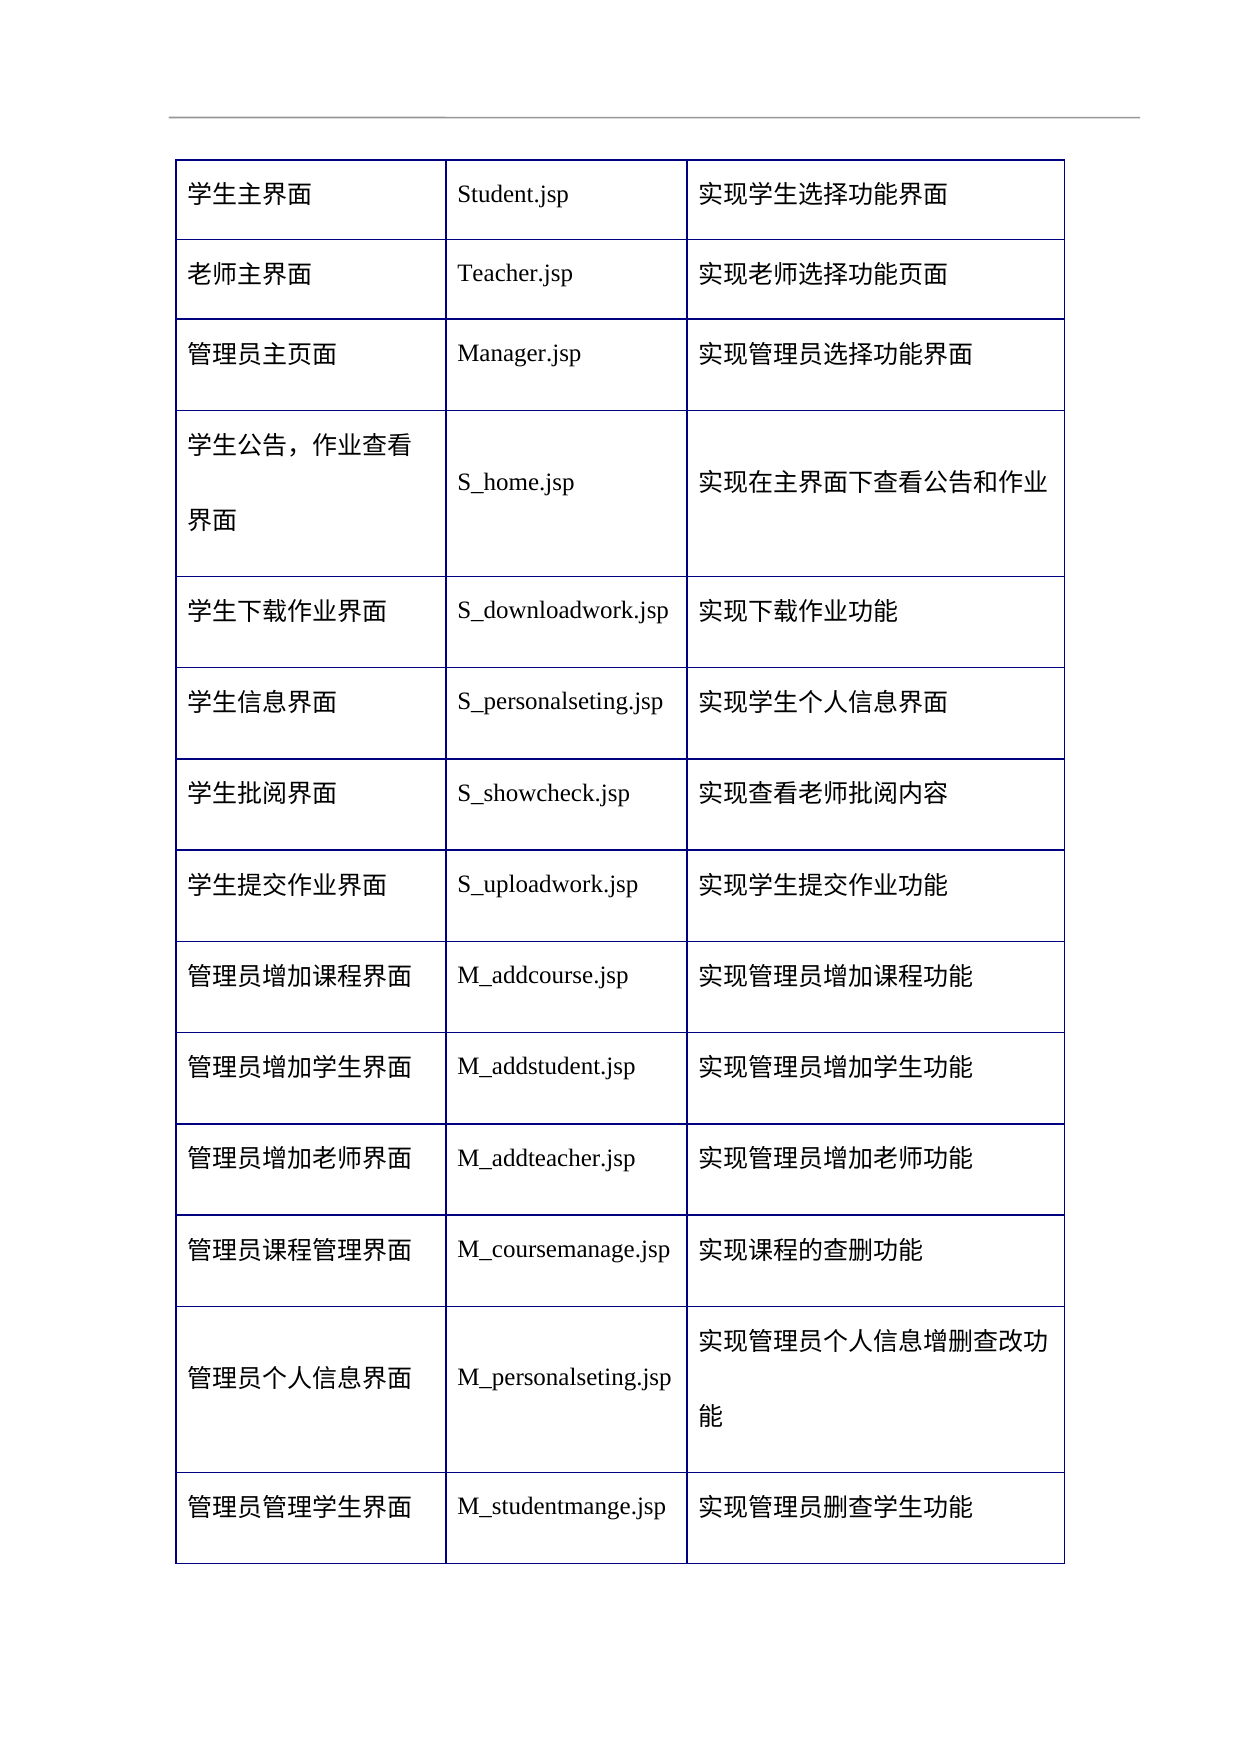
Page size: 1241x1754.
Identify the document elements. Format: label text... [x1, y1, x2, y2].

table_cell 管理员增加学生界面 [177, 1033, 445, 1123]
table_cell M_studentmange.jsp [447, 1473, 686, 1563]
table_cell 学生主界面 [177, 161, 445, 239]
table_cell M_addcourse.jsp [447, 942, 686, 1032]
table_cell 实现查看老师批阅内容 [688, 760, 1064, 849]
table_cell 实现管理员增加老师功能 [688, 1125, 1064, 1214]
table_cell S_uploadwork.jsp [447, 851, 686, 941]
table_cell 老师主界面 [177, 240, 445, 318]
table_cell 实现管理员增加学生功能 [688, 1033, 1064, 1123]
table_cell 管理员增加课程界面 [177, 942, 445, 1032]
table_cell 实现老师选择功能页面 [688, 240, 1064, 318]
table_cell Student.jsp [447, 161, 686, 239]
table_cell M_personalseting.jsp [447, 1307, 686, 1471]
table_cell 学生信息界面 [177, 668, 445, 758]
table_cell 实现下载作业功能 [688, 577, 1064, 667]
table_cell 管理员主页面 [177, 320, 445, 409]
table_cell Teacher.jsp [447, 240, 686, 318]
table_cell 实现学生选择功能界面 [688, 161, 1064, 239]
table_cell 学生提交作业界面 [177, 851, 445, 941]
table_cell S_home.jsp [447, 411, 686, 576]
table_cell 学生批阅界面 [177, 760, 445, 849]
table_cell M_addteacher.jsp [447, 1125, 686, 1214]
table_cell 学生公告，作业查看界面 [177, 411, 445, 576]
table_cell 管理员课程管理界面 [177, 1216, 445, 1306]
table_cell 管理员个人信息界面 [177, 1307, 445, 1471]
table_cell 实现管理员个人信息增删查改功能 [688, 1307, 1064, 1471]
table_cell 实现在主界面下查看公告和作业 [688, 411, 1064, 576]
table_cell S_showcheck.jsp [447, 760, 686, 849]
table_cell 实现学生提交作业功能 [688, 851, 1064, 941]
table_cell S_personalseting.jsp [447, 668, 686, 758]
table_cell S_downloadwork.jsp [447, 577, 686, 667]
table_cell 实现管理员选择功能界面 [688, 320, 1064, 409]
table_cell 实现学生个人信息界面 [688, 668, 1064, 758]
table_cell 实现课程的查删功能 [688, 1216, 1064, 1306]
table_cell 实现管理员删查学生功能 [688, 1473, 1064, 1563]
table_cell Manager.jsp [447, 320, 686, 409]
table_cell M_addstudent.jsp [447, 1033, 686, 1123]
table_cell 实现管理员增加课程功能 [688, 942, 1064, 1032]
table_cell 学生下载作业界面 [177, 577, 445, 667]
table_cell 管理员增加老师界面 [177, 1125, 445, 1214]
table_cell M_coursemanage.jsp [447, 1216, 686, 1306]
table_cell 管理员管理学生界面 [177, 1473, 445, 1563]
